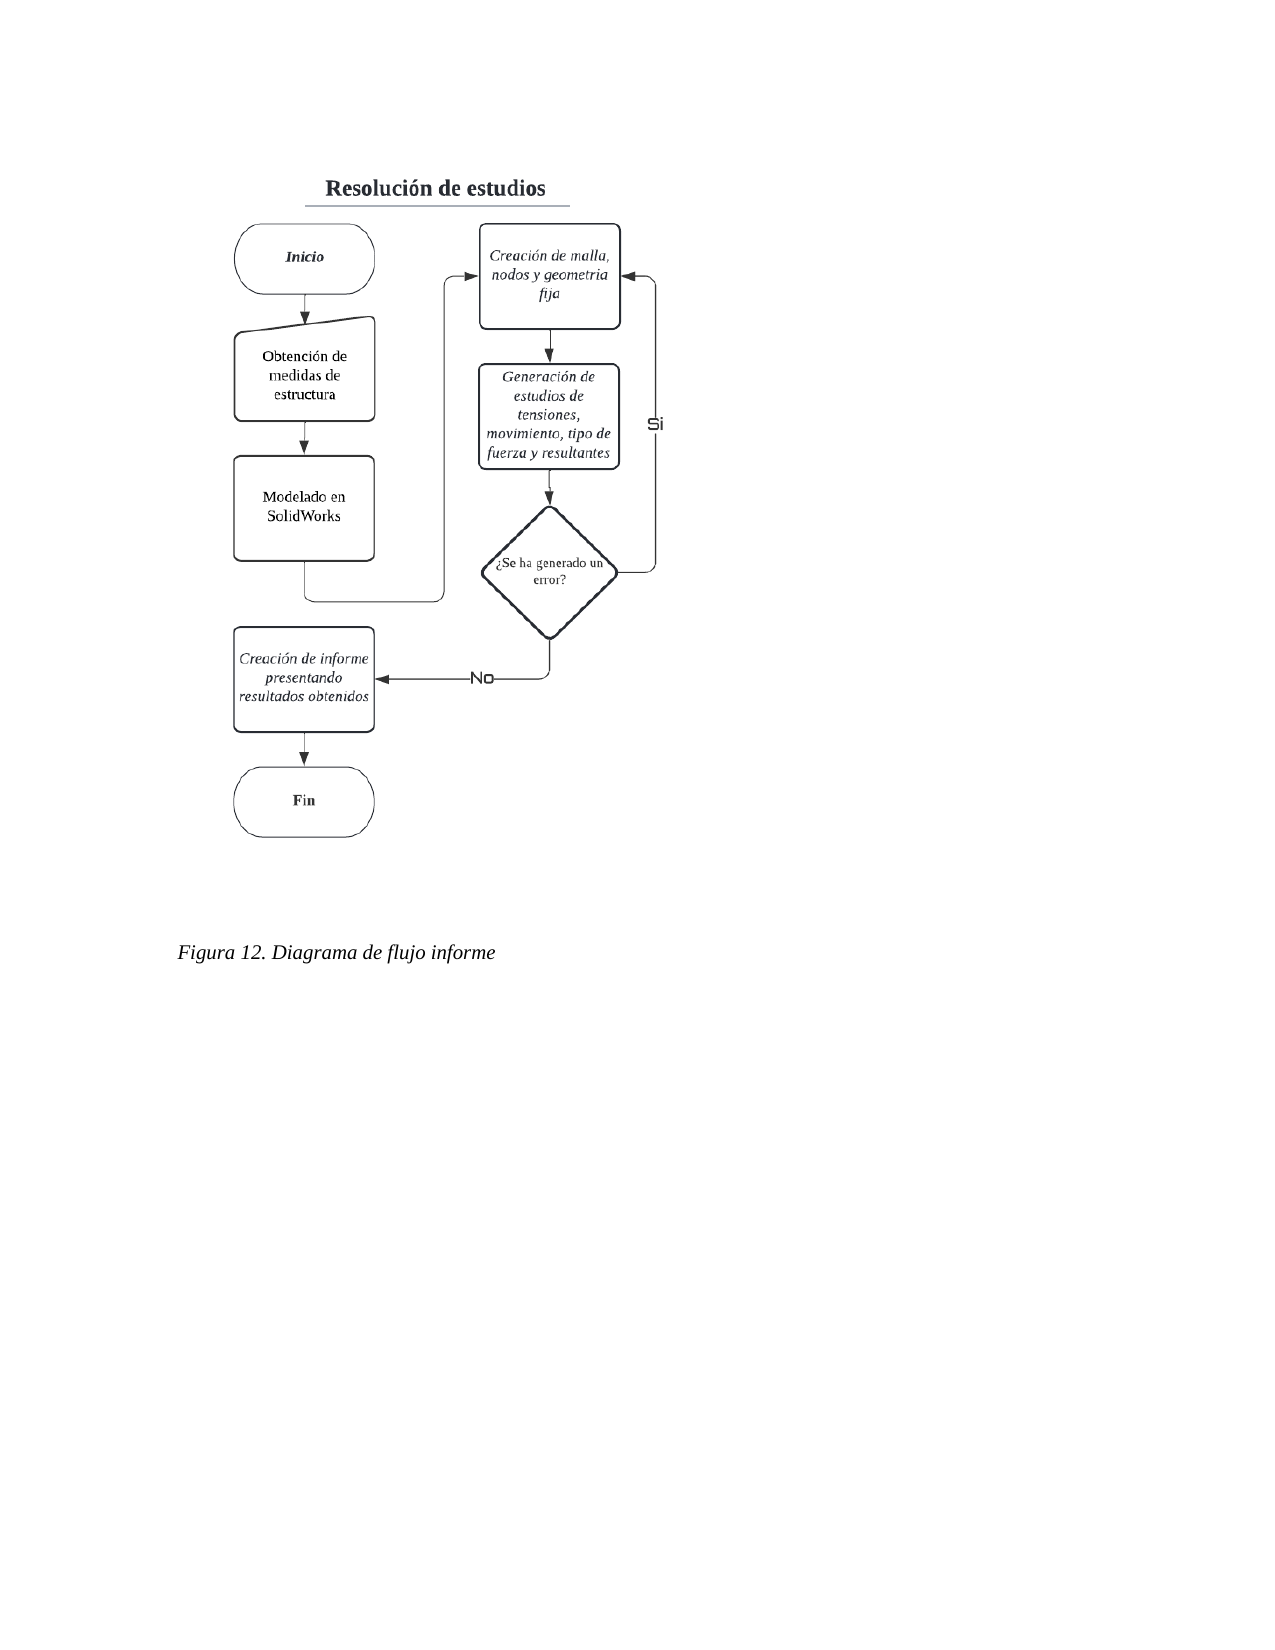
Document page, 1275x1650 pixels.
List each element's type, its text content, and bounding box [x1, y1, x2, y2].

text Figura 12. Diagrama de flujo informe [177, 940, 1098, 964]
picture [177, 147, 728, 890]
